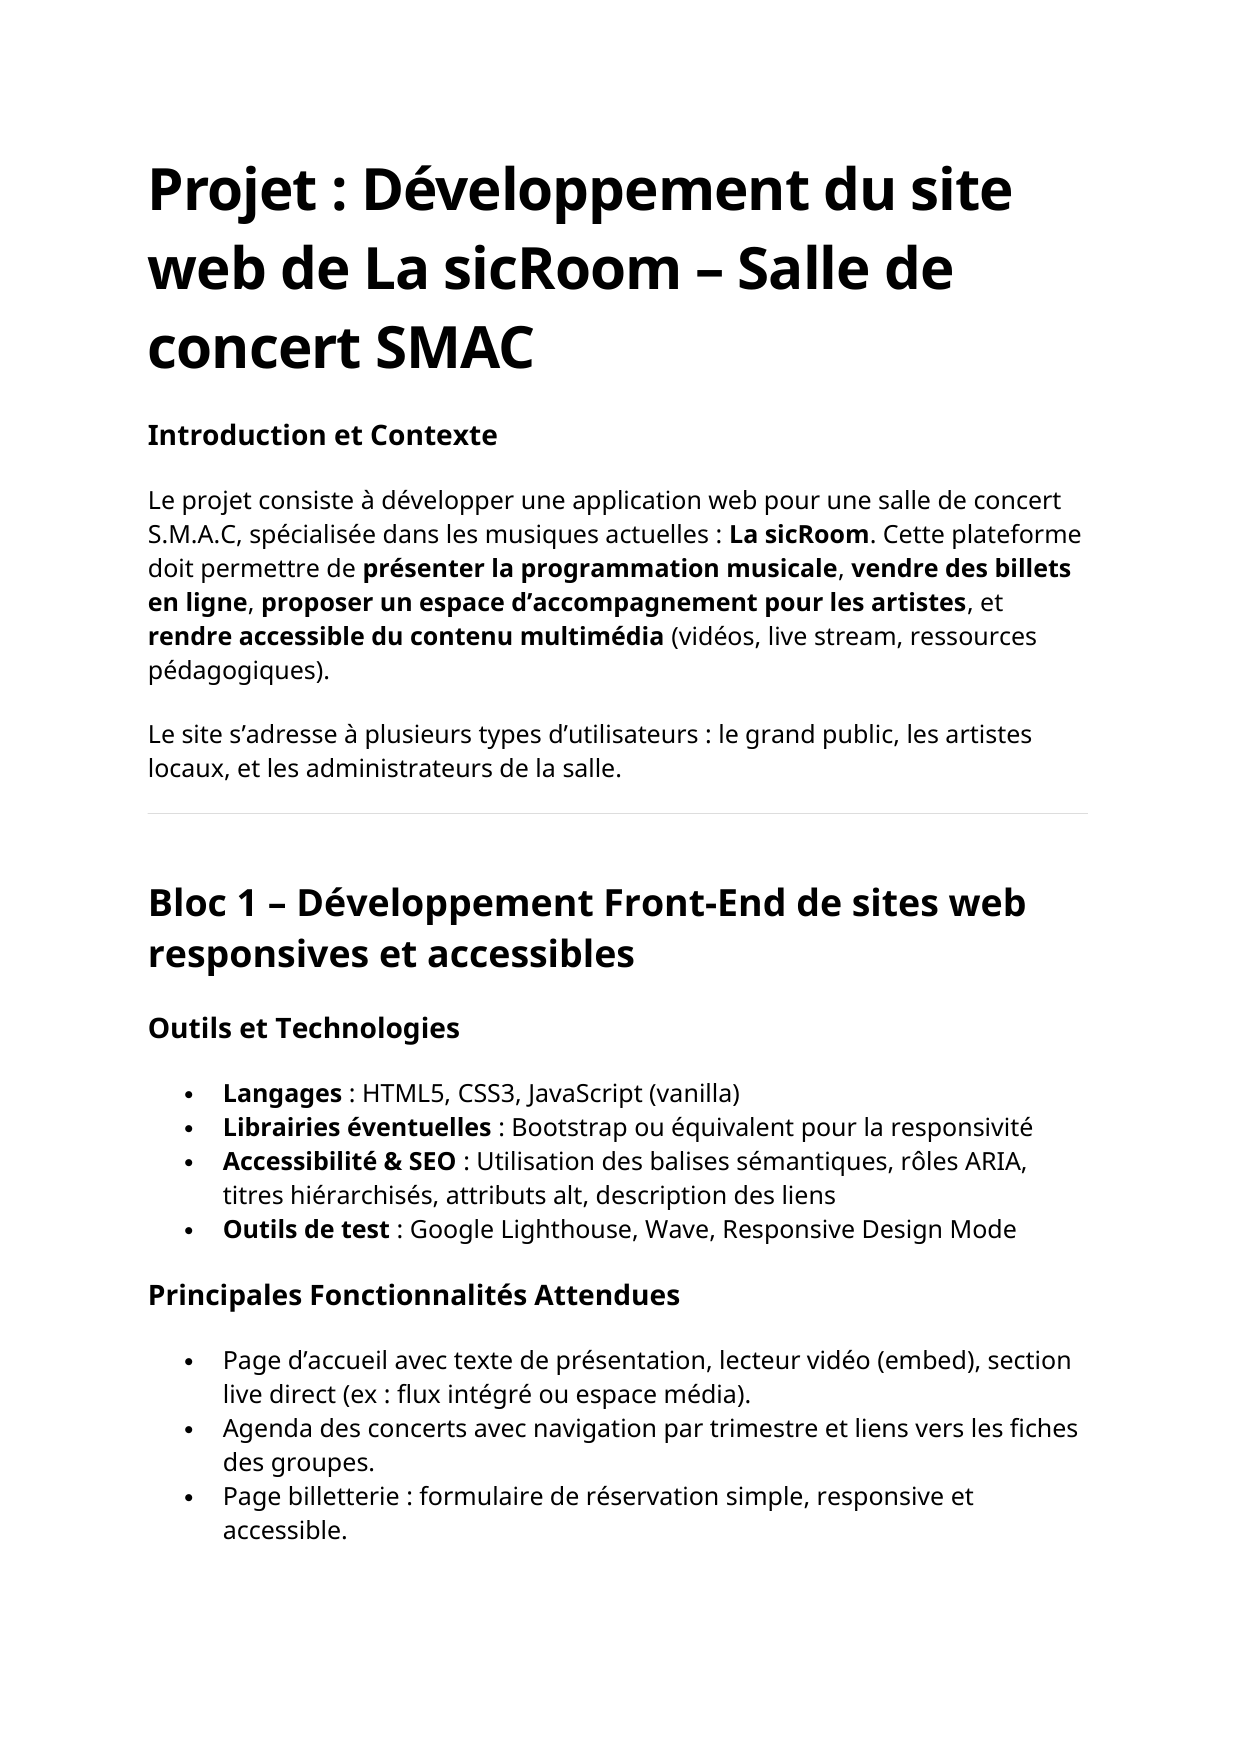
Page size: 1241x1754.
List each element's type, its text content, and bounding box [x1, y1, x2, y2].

list Outils de test : Google Lighthouse, Wave, Responsive Design Mode [185, 1212, 1093, 1246]
list Page billetterie : formulaire de réservation simple, responsive et accessible. [185, 1479, 1093, 1547]
list Langages : HTML5, CSS3, JavaScript (vanilla) [185, 1076, 1093, 1109]
list Librairies éventuelles : Bootstrap ou équivalent pour la responsivité [185, 1109, 1093, 1144]
list Bloc 1 – Développement Front-End de sites web responsives et accessibles [148, 877, 1093, 979]
list Outils et Technologies [148, 1008, 1093, 1046]
list Introduction et Contexte [148, 415, 1093, 453]
list Page d’accueil avec texte de présentation, lecteur vidéo (embed), section live direct (ex : flux intégré ou espace média). [185, 1342, 1093, 1411]
list Principales Fonctionnalités Attendues [148, 1275, 1093, 1313]
list Accessibilité & SEO : Utilisation des balises sémantiques, rôles ARIA, titres hiérarchisés, attributs alt, description des liens [185, 1144, 1093, 1212]
text Le site s’adresse à plusieurs types d’utilisateurs : le grand public, les artistes locaux, et les administrateurs de la salle. [148, 716, 1093, 784]
title Projet : Développement du site web de La sicRoom – Salle de concert SMAC [148, 148, 1093, 386]
text Le projet consiste à développer une application web pour une salle de concert S.M.A.C, spécialisée dans les musiques actuelles : La sicRoom. Cette plateforme doit permettre de présenter la programmation musicale, vendre des billets en ligne, proposer un espace d’accompagnement pour les artistes, et rendre accessible du contenu multimédia (vidéos, live stream, ressources pédagogiques). [148, 483, 1093, 687]
list Agenda des concerts avec navigation par trimestre et liens vers les fiches des groupes. [185, 1411, 1093, 1479]
